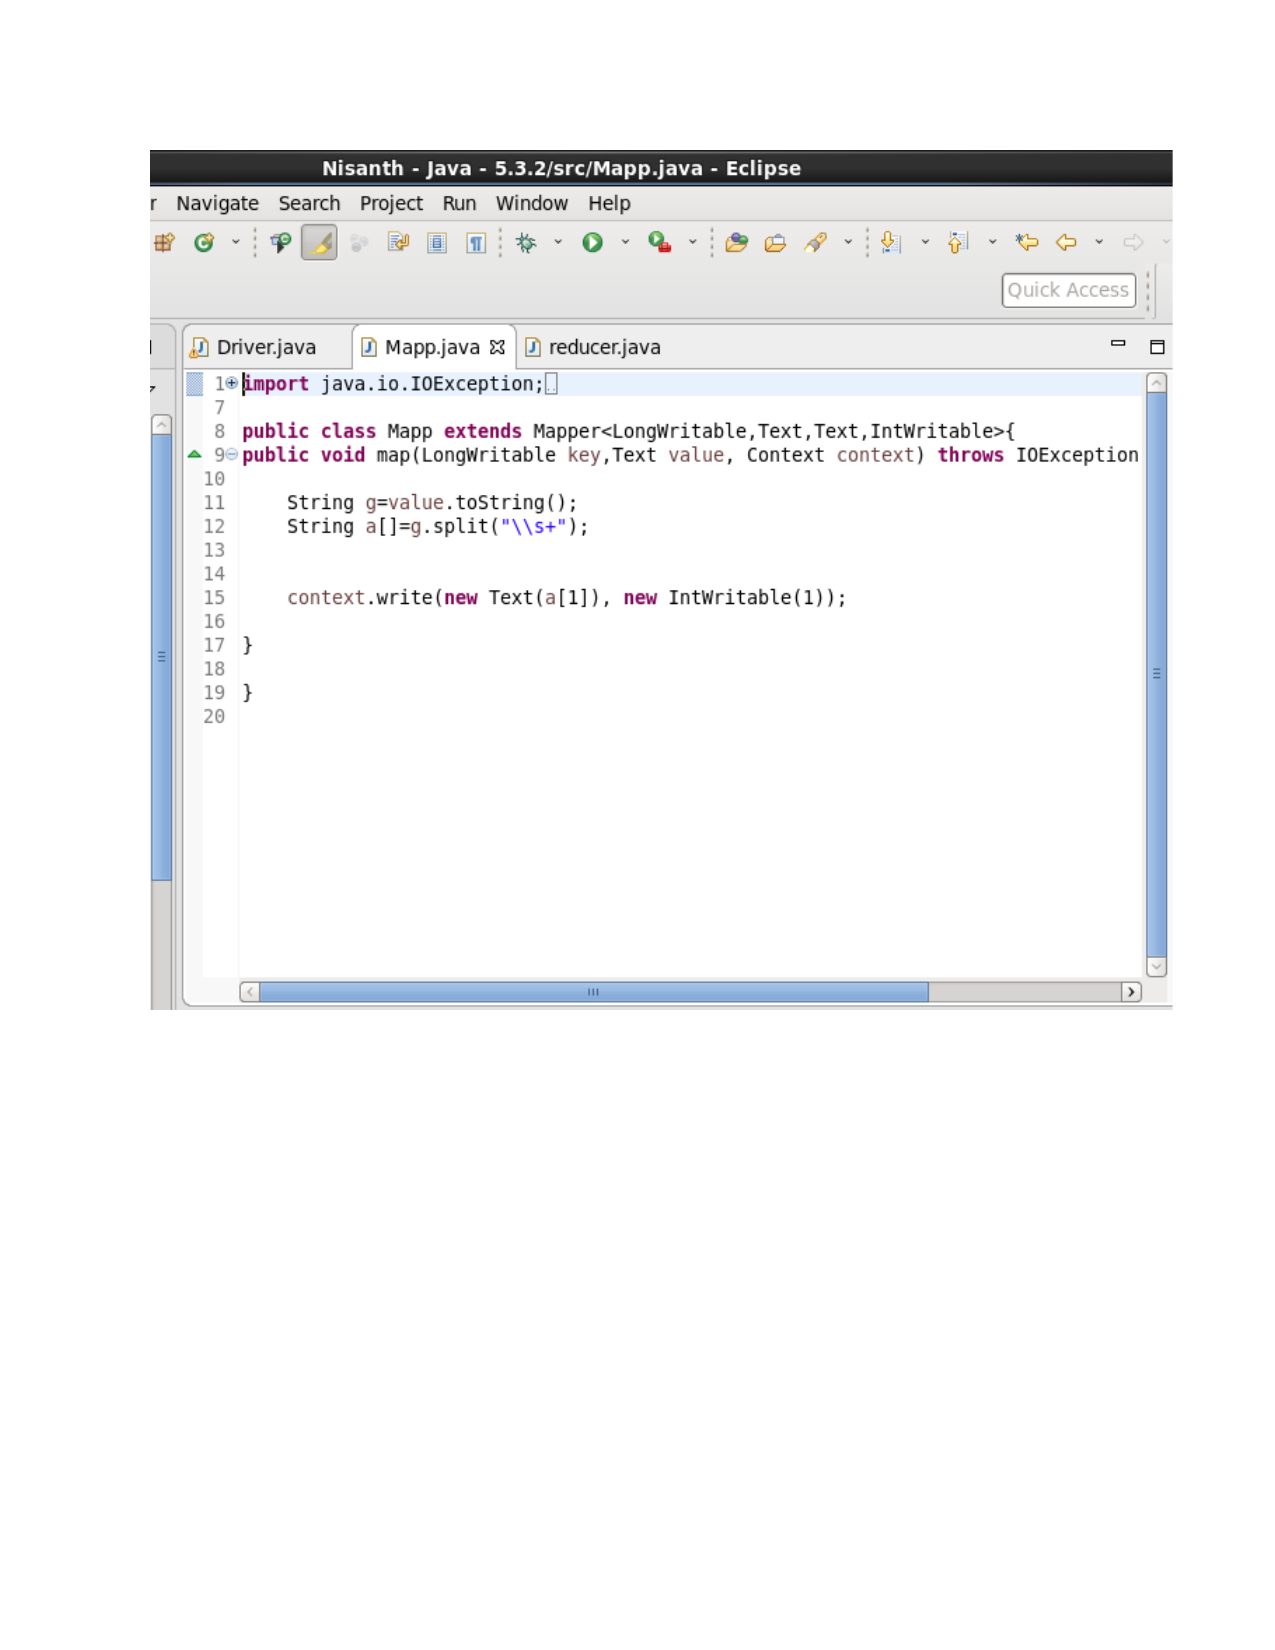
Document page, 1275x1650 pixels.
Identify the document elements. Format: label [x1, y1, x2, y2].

picture [150, 150, 1173, 1010]
